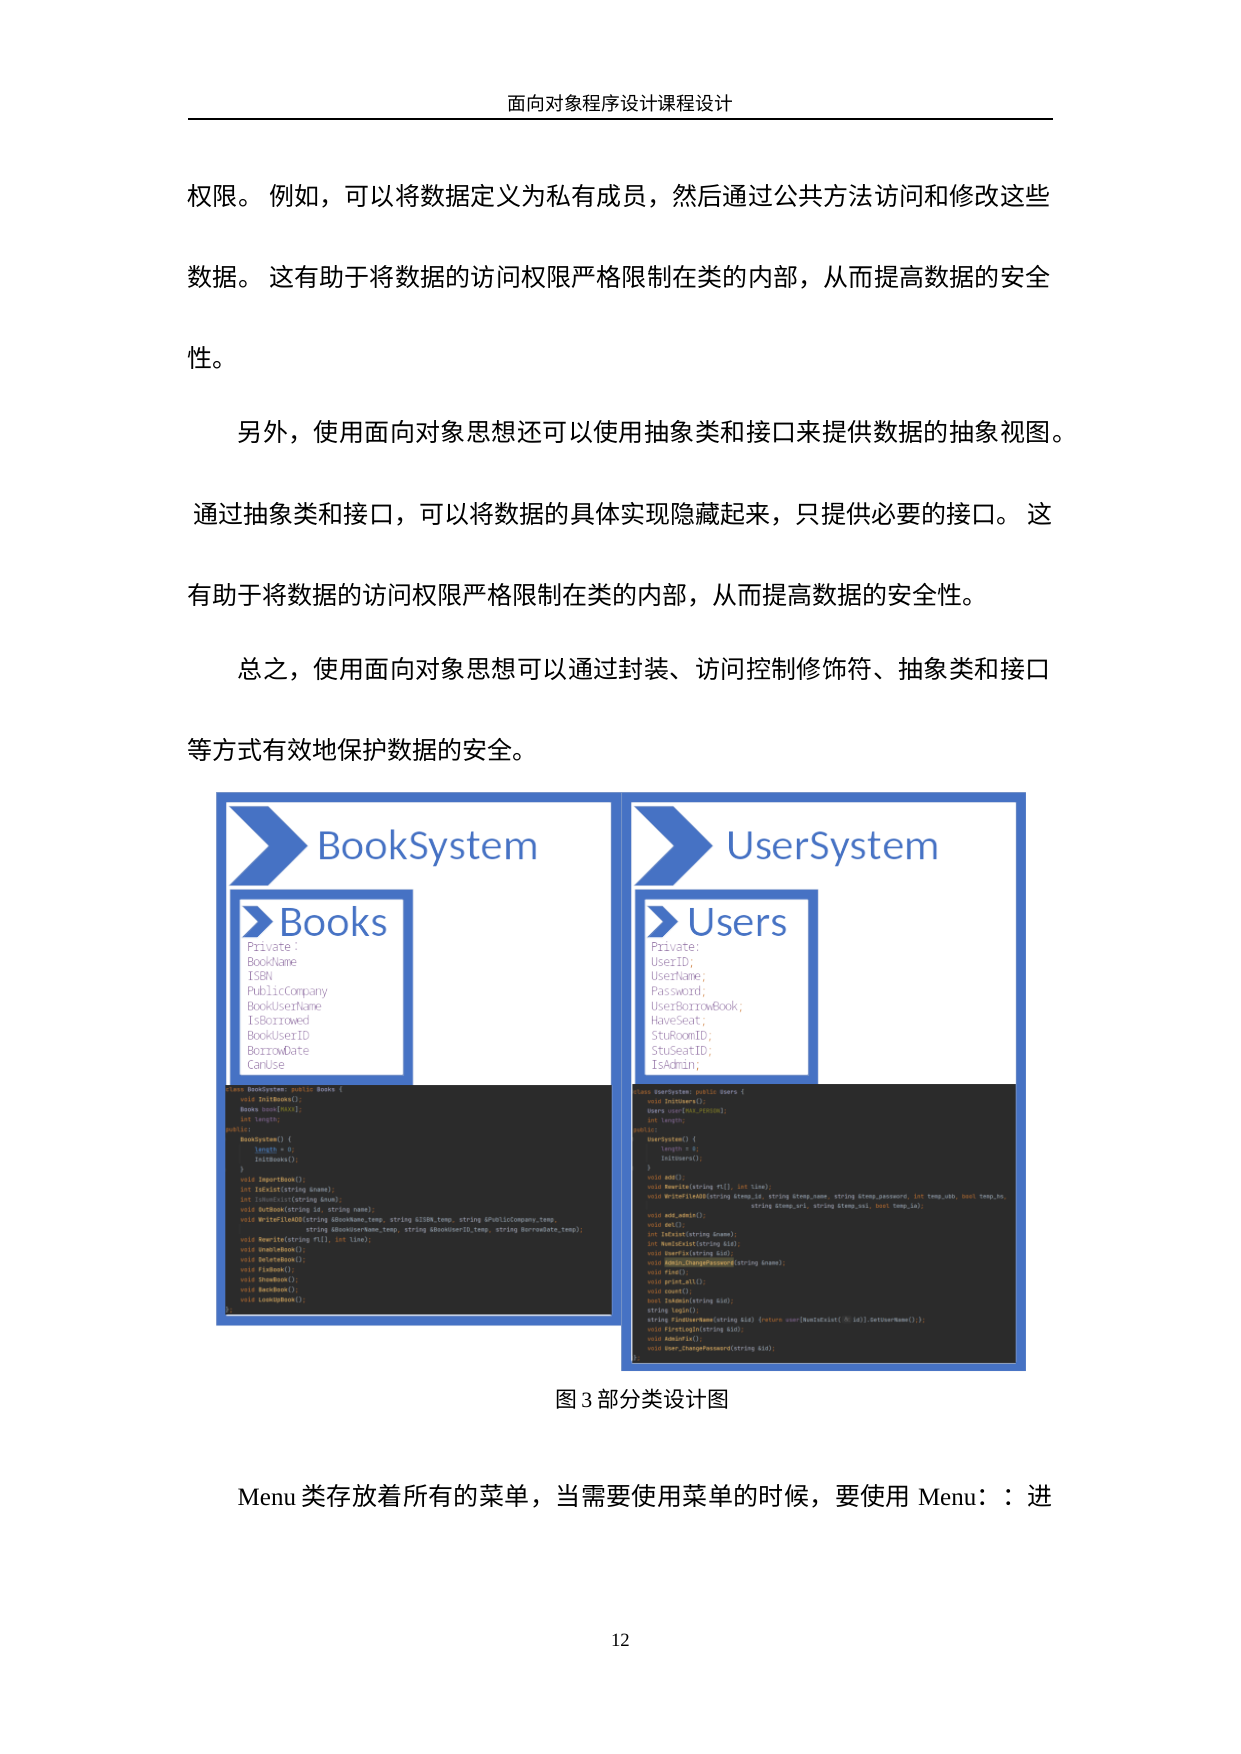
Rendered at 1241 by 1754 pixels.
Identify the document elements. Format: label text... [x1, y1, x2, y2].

text 图3 部分类设计图 [187, 1382, 1053, 1414]
text 总之，使用面向对象思想可以通过封装、访问控制修饰符、抽象类和接口等方式有效地保护数据的安全。 [187, 635, 1053, 781]
text 另外，使用面向对象思想还可以使用抽象类和接口来提供数据的抽象视图。 通过抽象类和接口，可以将数据的具体实现隐藏起来，只提供必要的接口。 这有助于将数据的访问权限严格限制在类的内部，从而提高数据的安全性。 [187, 398, 1053, 626]
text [187, 1462, 1053, 1527]
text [187, 162, 1053, 389]
